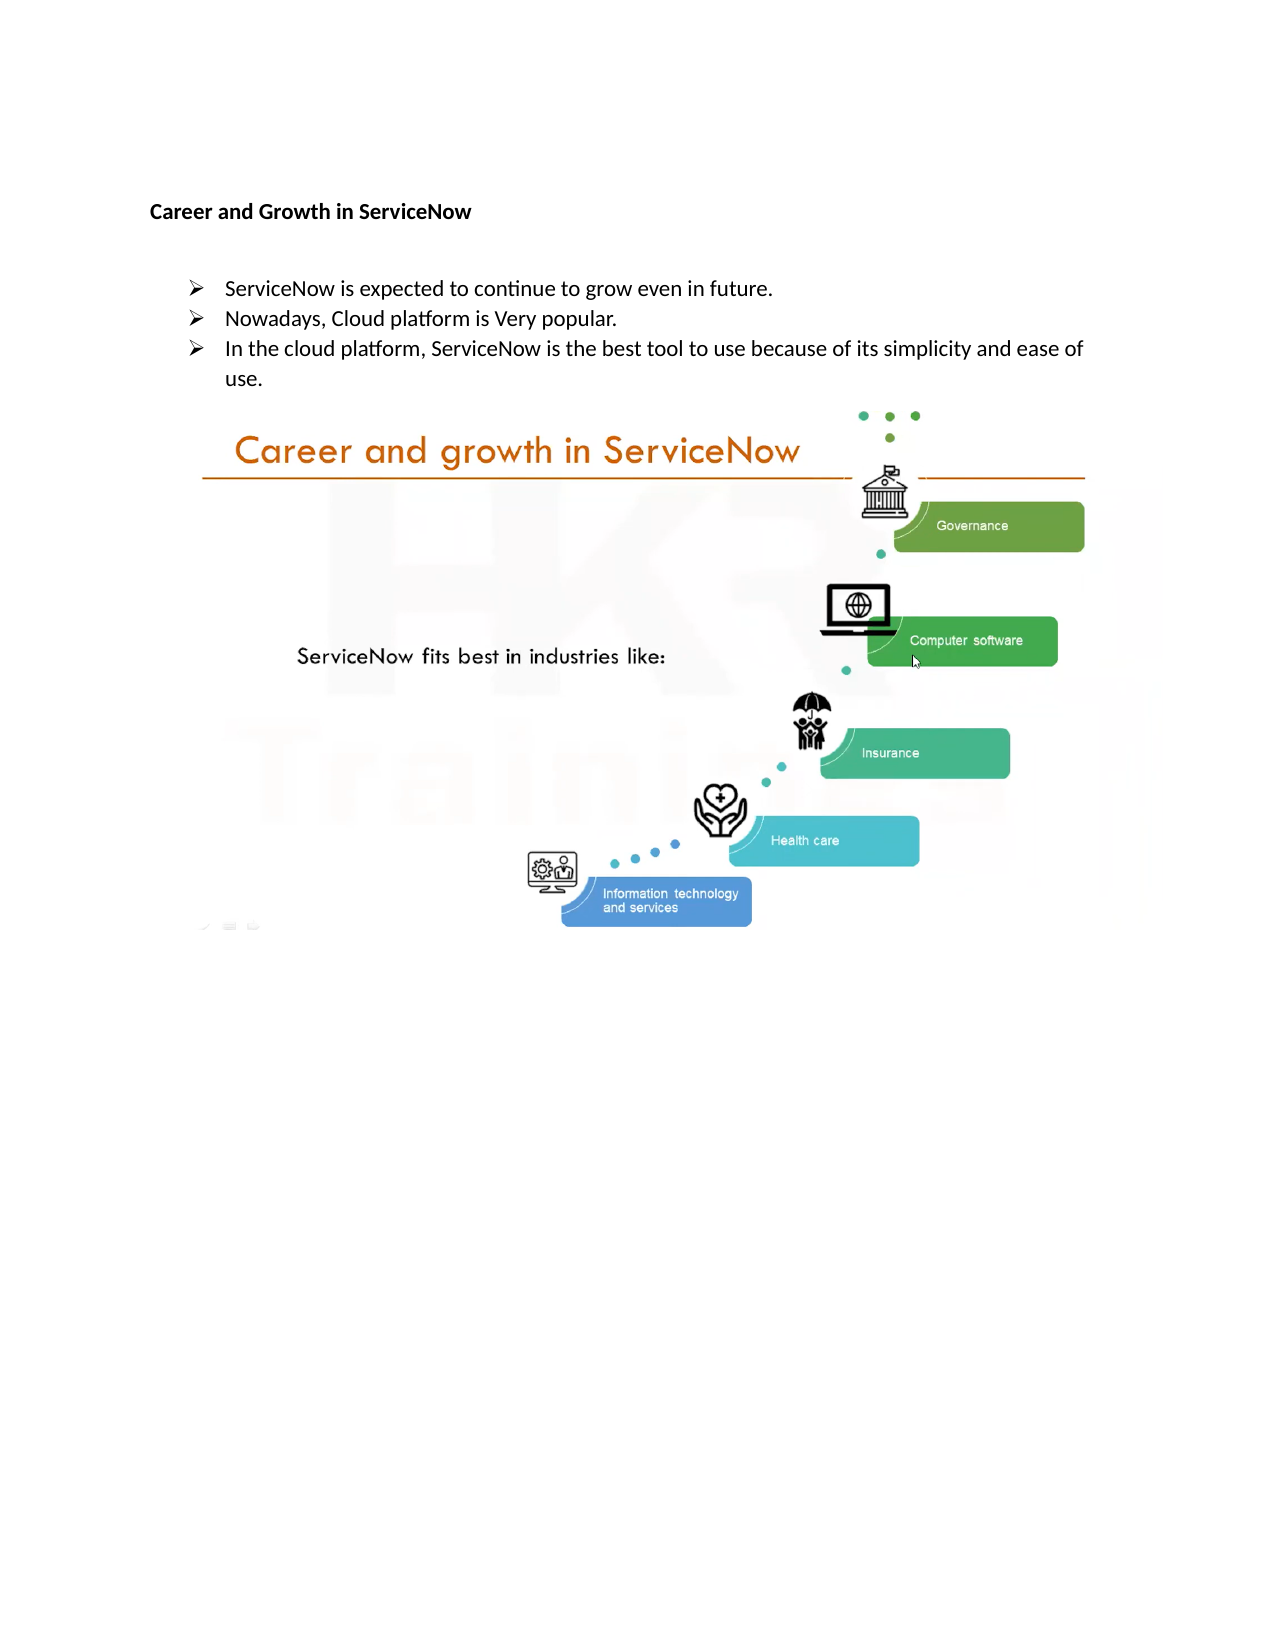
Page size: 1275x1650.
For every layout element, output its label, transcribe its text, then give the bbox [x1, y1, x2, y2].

picture [187, 411, 1163, 930]
list In the cloud platform, ServiceNow is the best tool to use because of its simplicity and ease of use. [187, 334, 1125, 393]
list ServiceNow is expected to continue to grow even in future. [187, 274, 1125, 302]
list Nowadays, Cloud platform is Very popular. [187, 304, 1125, 332]
text Career and Growth in ServiceNow [150, 197, 1125, 255]
